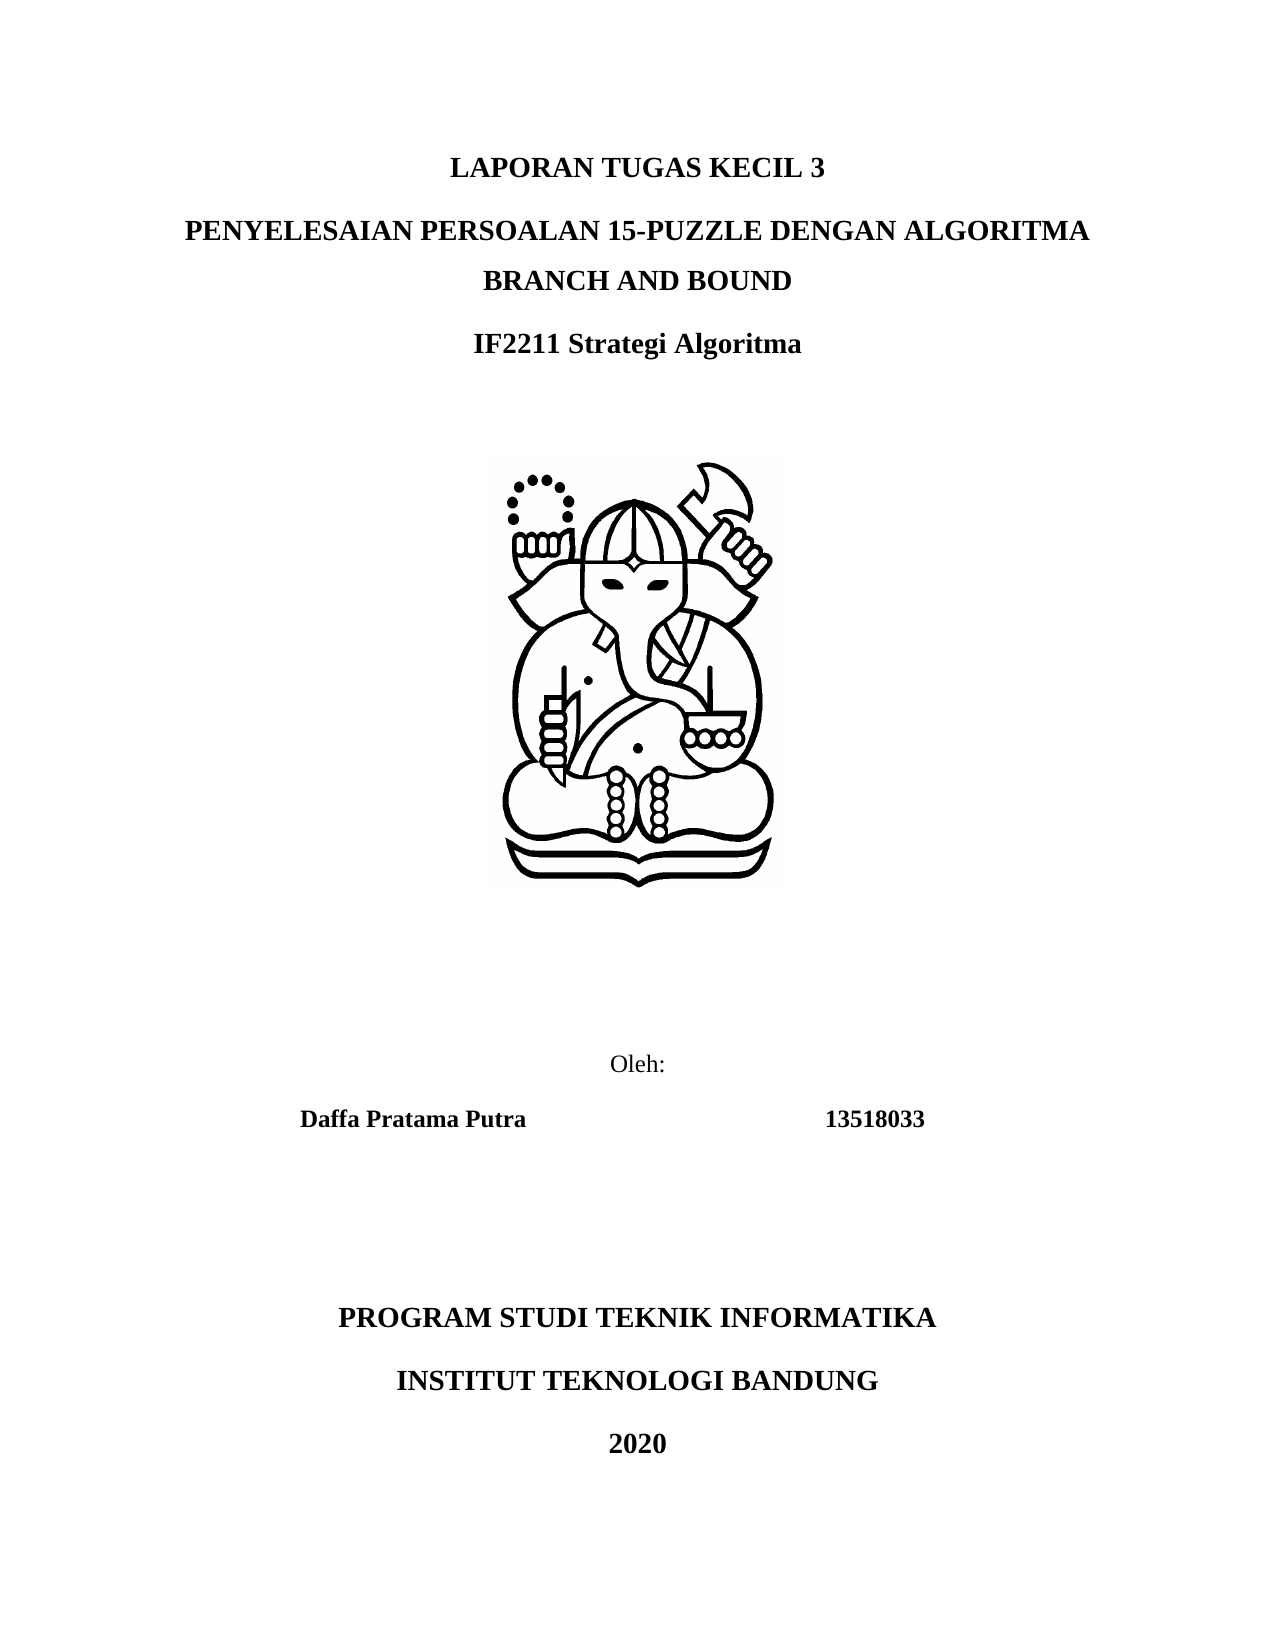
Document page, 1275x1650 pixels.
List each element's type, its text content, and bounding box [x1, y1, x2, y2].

picture [489, 451, 787, 888]
text PENYELESAIAN PERSOALAN 15-PUZZLE DENGAN ALGORITMA BRANCH AND BOUND [150, 213, 1125, 297]
text 2020 [150, 1426, 1125, 1459]
text Oleh: [150, 1049, 1125, 1078]
text LAPORAN TUGAS KECIL 3 [150, 150, 1125, 183]
text PROGRAM STUDI TEKNIK INFORMATIKA [150, 1300, 1125, 1334]
text Daffa Pratama Putra 13518033 [225, 1104, 1125, 1133]
text INSTITUT TEKNOLOGI BANDUNG [150, 1363, 1125, 1397]
text IF2211 Strategi Algoritma [150, 326, 1125, 359]
